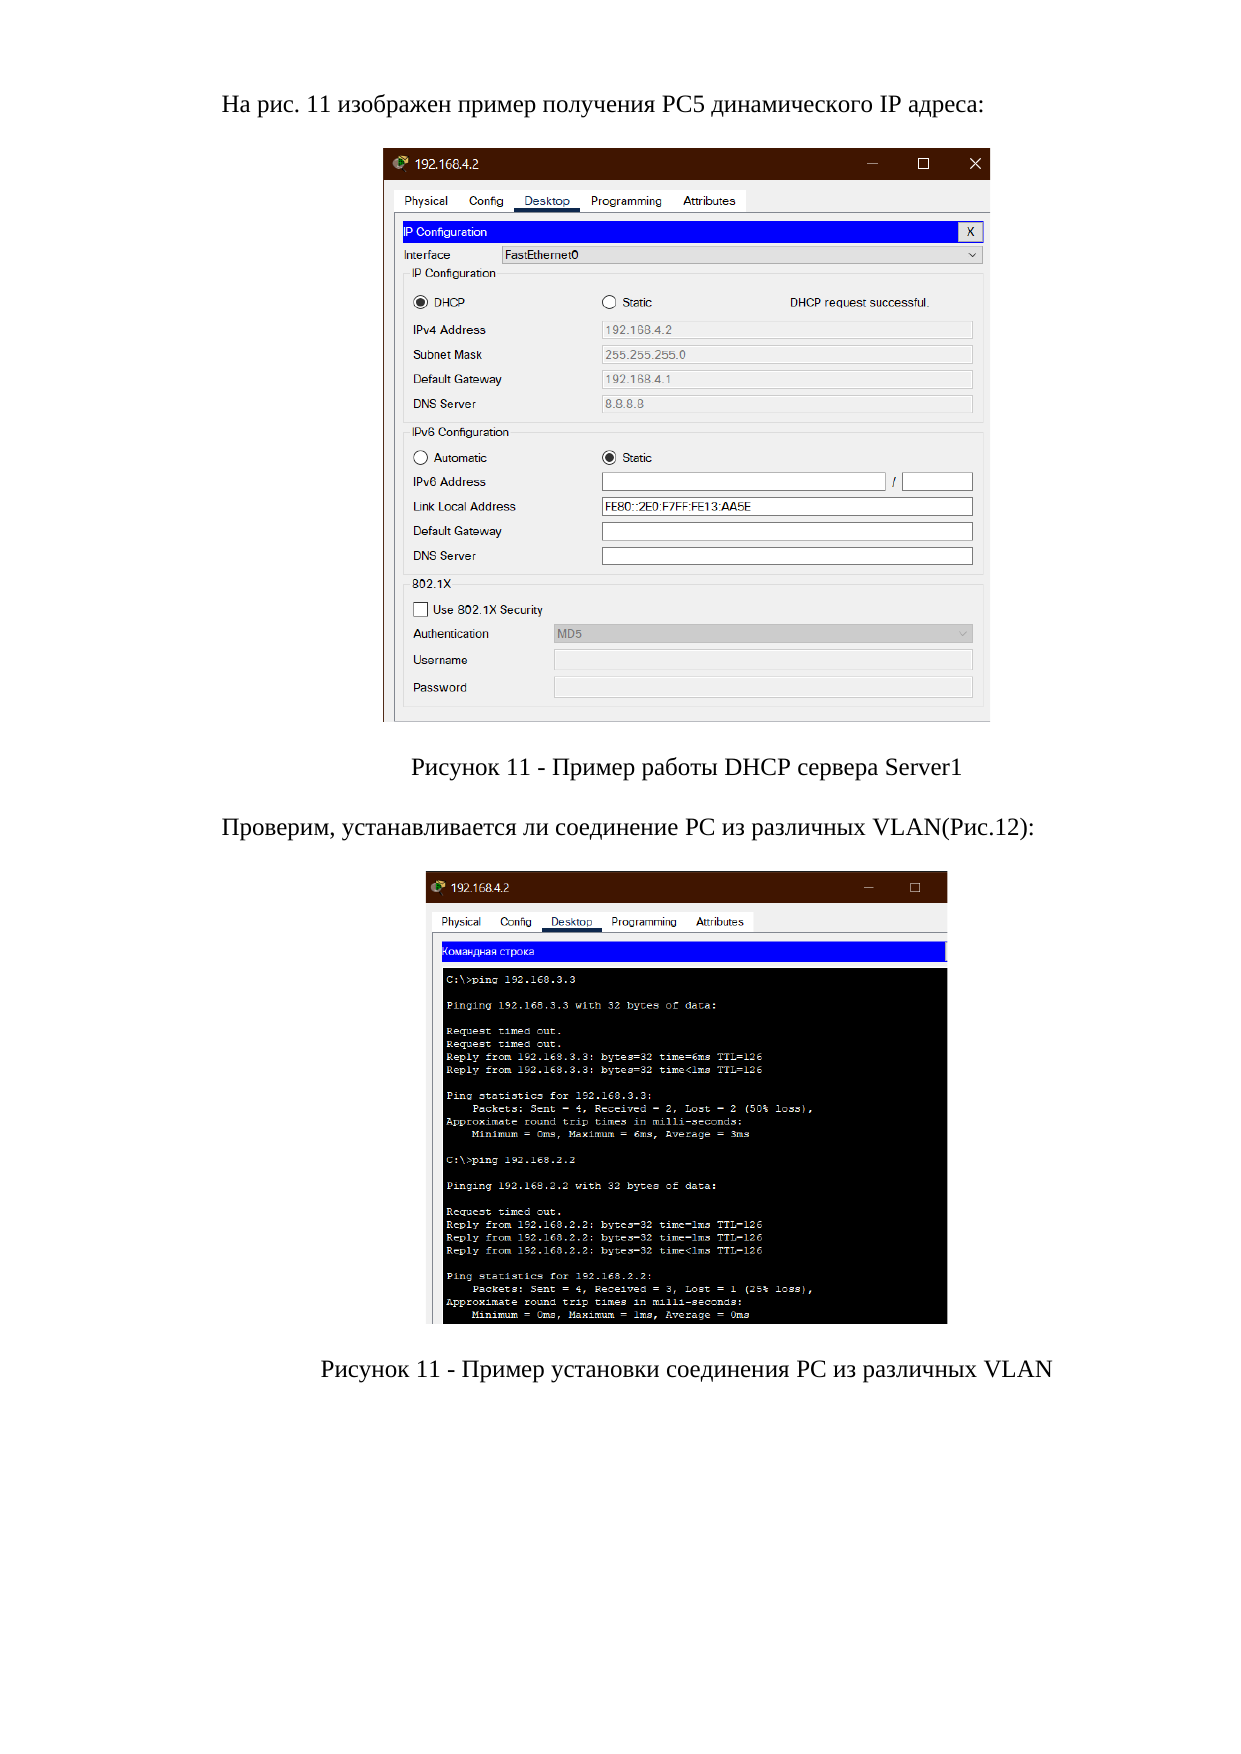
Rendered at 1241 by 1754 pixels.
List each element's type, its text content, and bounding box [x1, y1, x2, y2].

text Рисунок 11 - Пример установки соединения PC из различных VLAN [148, 1354, 1152, 1383]
picture [383, 148, 991, 722]
text Проверим, устанавливается ли соединение PC из различных VLAN(Рис.12): [148, 812, 1152, 840]
picture [425, 871, 948, 1324]
text Рисунок 11 - Пример работы DHCP сервера Server1 [148, 752, 1152, 781]
text На рис. 11 изображен пример получения PC5 динамического IP адреса: [148, 89, 1152, 117]
